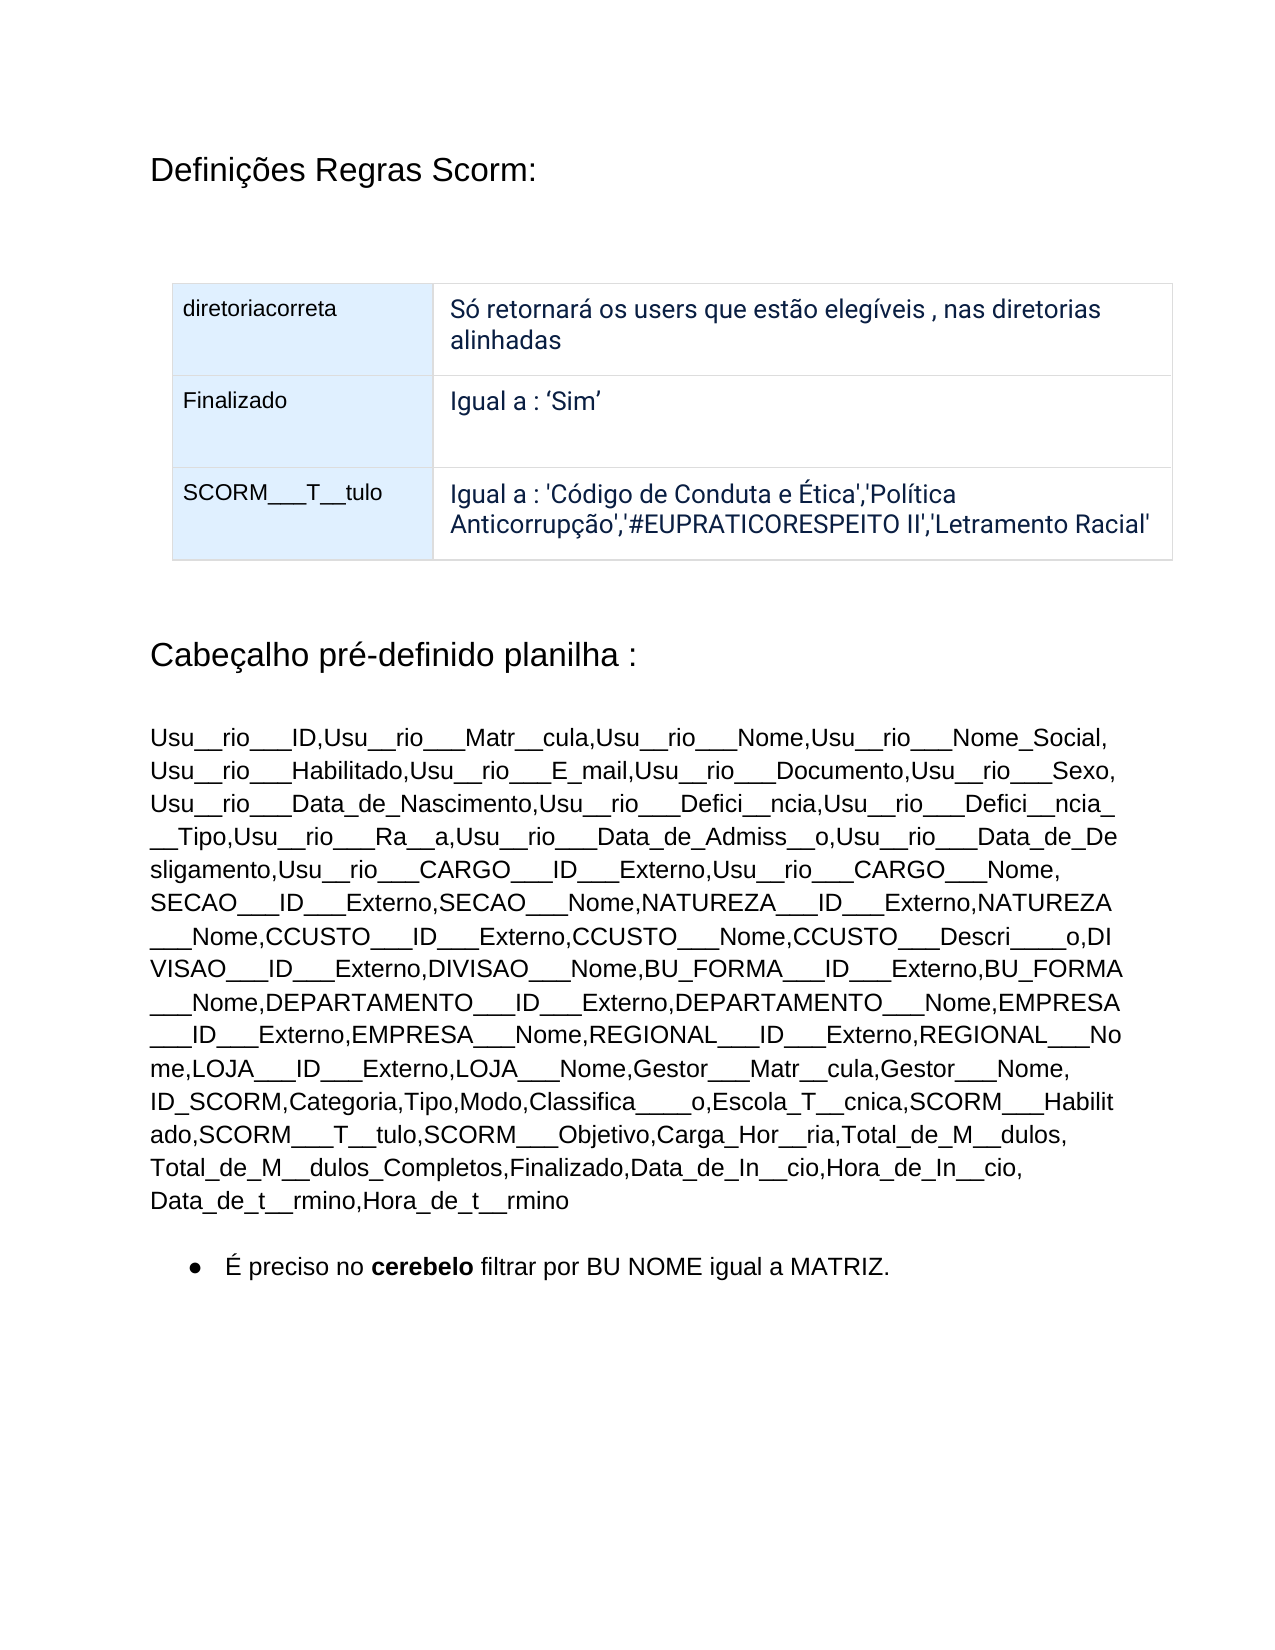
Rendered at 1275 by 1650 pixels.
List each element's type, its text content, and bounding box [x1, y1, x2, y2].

text Total_de_M__dulos_Completos,Finalizado,Data_de_In__cio,Hora_de_In__cio, [150, 1153, 1125, 1181]
text SECAO___ID___Externo,SECAO___Nome,NATUREZA___ID___Externo,NATUREZA___Nome,CCUSTO___ID___Externo,CCUSTO___Nome,CCUSTO___Descri____o,DIVISAO___ID___Externo,DIVISAO___Nome,BU_FORMA___ID___Externo,BU_FORMA___Nome,DEPARTAMENTO___ID___Externo,DEPARTAMENTO___Nome,EMPRESA___ID___Externo,EMPRESA___Nome,REGIONAL___ID___Externo,REGIONAL___Nome,LOJA___ID___Externo,LOJA___Nome,Gestor___Matr__cula,Gestor___Nome, [150, 888, 1125, 1082]
table_header Só retornará os users que estão elegíveis , nas diretorias alinhadas [434, 284, 1172, 375]
text Usu__rio___ID,Usu__rio___Matr__cula,Usu__rio___Nome,Usu__rio___Nome_Social, [150, 723, 1125, 752]
text Definições Regras Scorm: [150, 150, 1125, 188]
text Cabeçalho pré-definido planilha : [150, 635, 1125, 673]
text Data_de_t__rmino,Hora_de_t__rmino [150, 1186, 1125, 1214]
table_header diretoriacorreta [173, 284, 432, 375]
table_cell Igual a : ‘Sim’ [434, 375, 1172, 467]
text Usu__rio___Habilitado,Usu__rio___E_mail,Usu__rio___Documento,Usu__rio___Sexo, [150, 756, 1125, 785]
table_cell Finalizado [173, 376, 432, 467]
text ID_SCORM,Categoria,Tipo,Modo,Classifica____o,Escola_T__cnica,SCORM___Habilitado,SCORM___T__tulo,SCORM___Objetivo,Carga_Hor__ria,Total_de_M__dulos, [150, 1087, 1125, 1148]
text Usu__rio___Data_de_Nascimento,Usu__rio___Defici__ncia,Usu__rio___Defici__ncia___Tipo,Usu__rio___Ra__a,Usu__rio___Data_de_Admiss__o,Usu__rio___Data_de_Desligamento,Usu__rio___CARGO___ID___Externo,Usu__rio___CARGO___Nome, [150, 789, 1125, 884]
table_cell Igual a : 'Código de Conduta e Ética','Política Anticorrupção','#EUPRATICORESPEITO II','Letramento Racial' [434, 467, 1172, 559]
list É preciso no cerebelo filtrar por BU NOME igual a MATRIZ. [187, 1252, 1125, 1280]
table_cell SCORM___T__tulo [173, 468, 432, 559]
